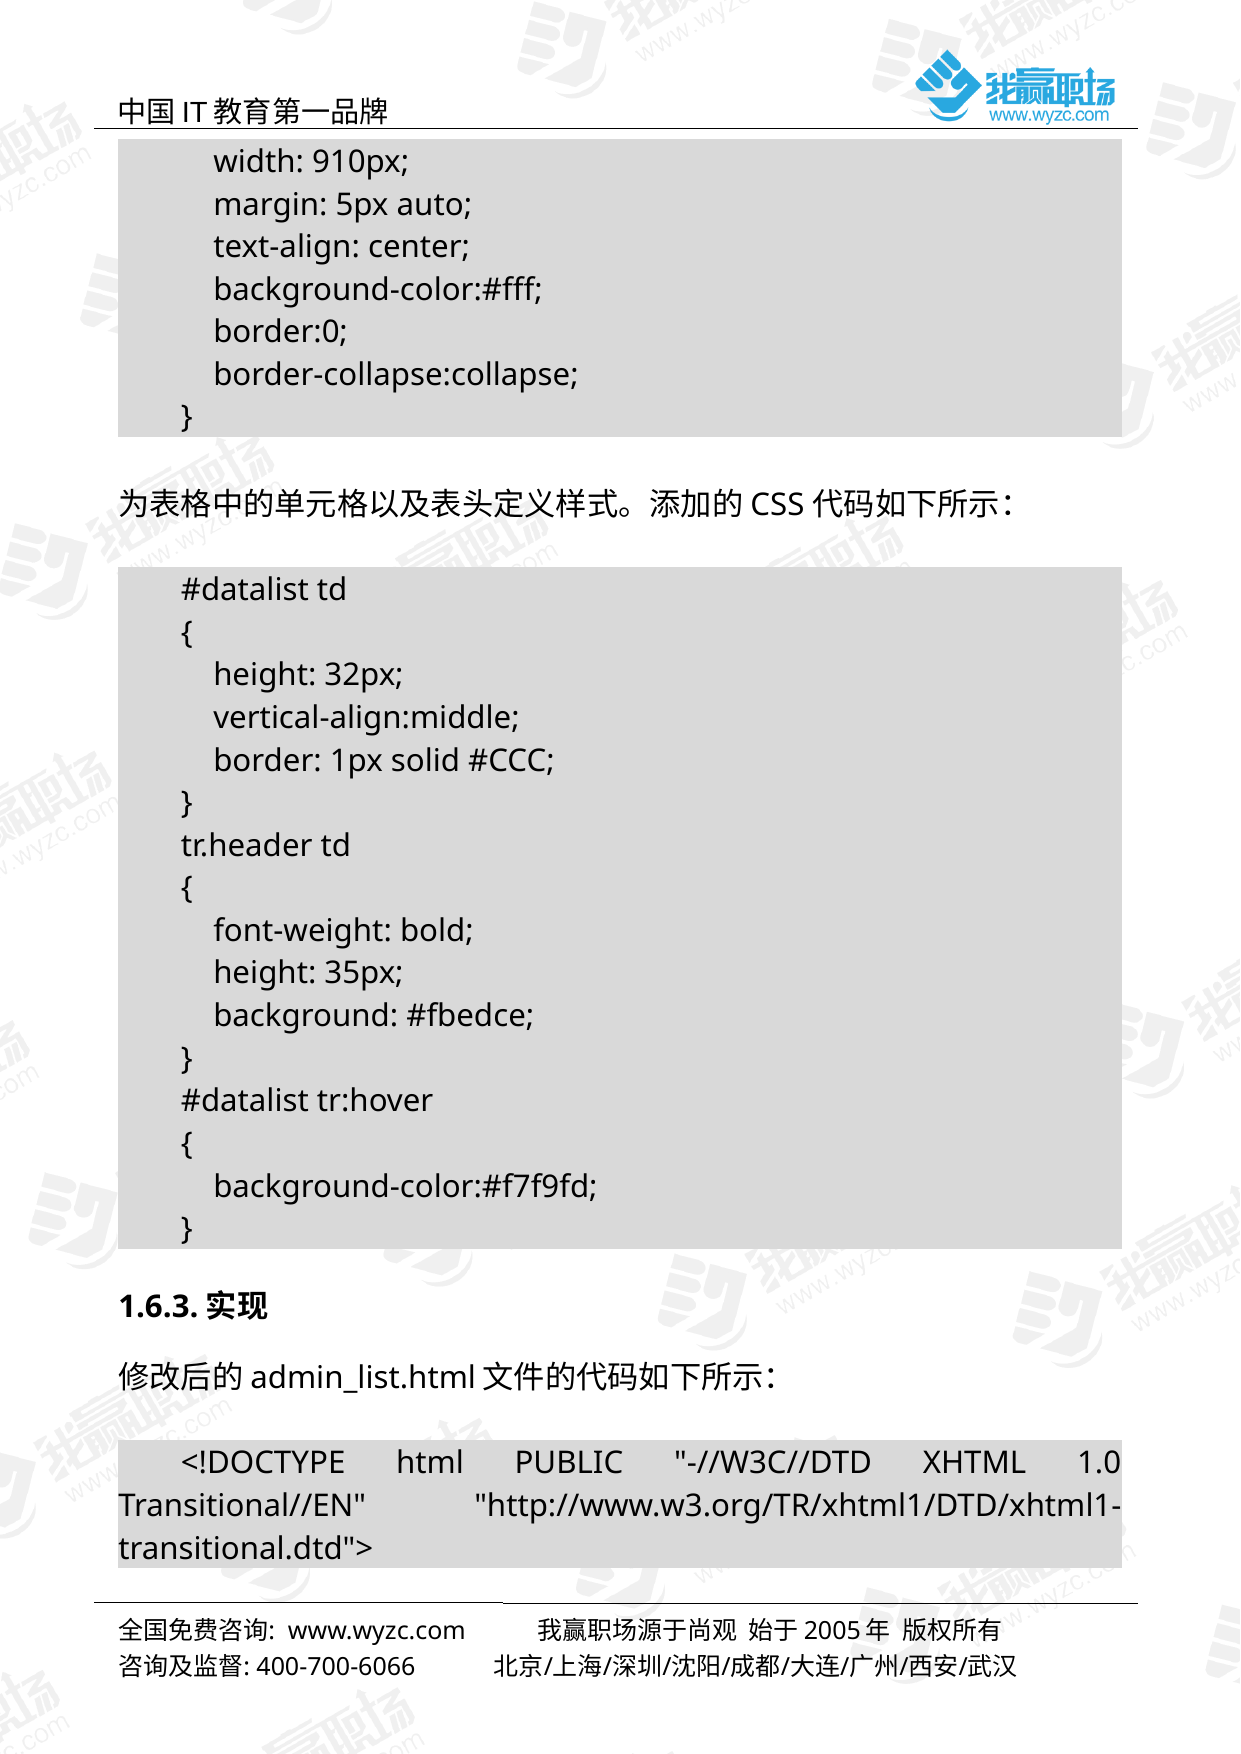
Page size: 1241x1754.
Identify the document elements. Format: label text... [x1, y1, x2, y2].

text background: #fbedce; [118, 993, 1122, 1036]
text } [118, 1036, 1122, 1078]
text { [118, 610, 1122, 652]
text border:0; [118, 309, 1122, 352]
text <!DOCTYPE html PUBLIC "-//W3C//DTD XHTML 1.0 Transitional//EN" "http://www.w3.org/TR/xhtml1/DTD/xhtml1-transitional.dtd"> [118, 1440, 1122, 1568]
text text-align: center; [118, 224, 1122, 267]
text width: 910px; [118, 139, 1122, 181]
text } [118, 394, 1122, 437]
text margin: 5px auto; [118, 181, 1122, 224]
text { [118, 1121, 1122, 1163]
text border-collapse:collapse; [118, 352, 1122, 394]
text vertical-align:middle; [118, 695, 1122, 737]
text border: 1px solid #CCC; [118, 737, 1122, 780]
text background-color:#f7f9fd; [118, 1163, 1122, 1206]
text tr.header td [118, 823, 1122, 865]
text font-weight: bold; [118, 908, 1122, 951]
text height: 32px; [118, 652, 1122, 695]
picture [911, 45, 1123, 129]
text { [118, 865, 1122, 908]
text } [118, 780, 1122, 823]
text height: 35px; [118, 951, 1122, 993]
text 修改后的 admin_list.html文件的代码如下所示： [118, 1343, 1122, 1408]
text 为表格中的单元格以及表头定义样式。添加的 CSS 代码如下所示： [118, 469, 1122, 534]
text } [118, 1206, 1122, 1249]
text #datalist td [118, 567, 1122, 610]
text background-color:#fff; [118, 267, 1122, 309]
text #datalist tr:hover [118, 1078, 1122, 1121]
text 实现 [118, 1281, 1122, 1327]
